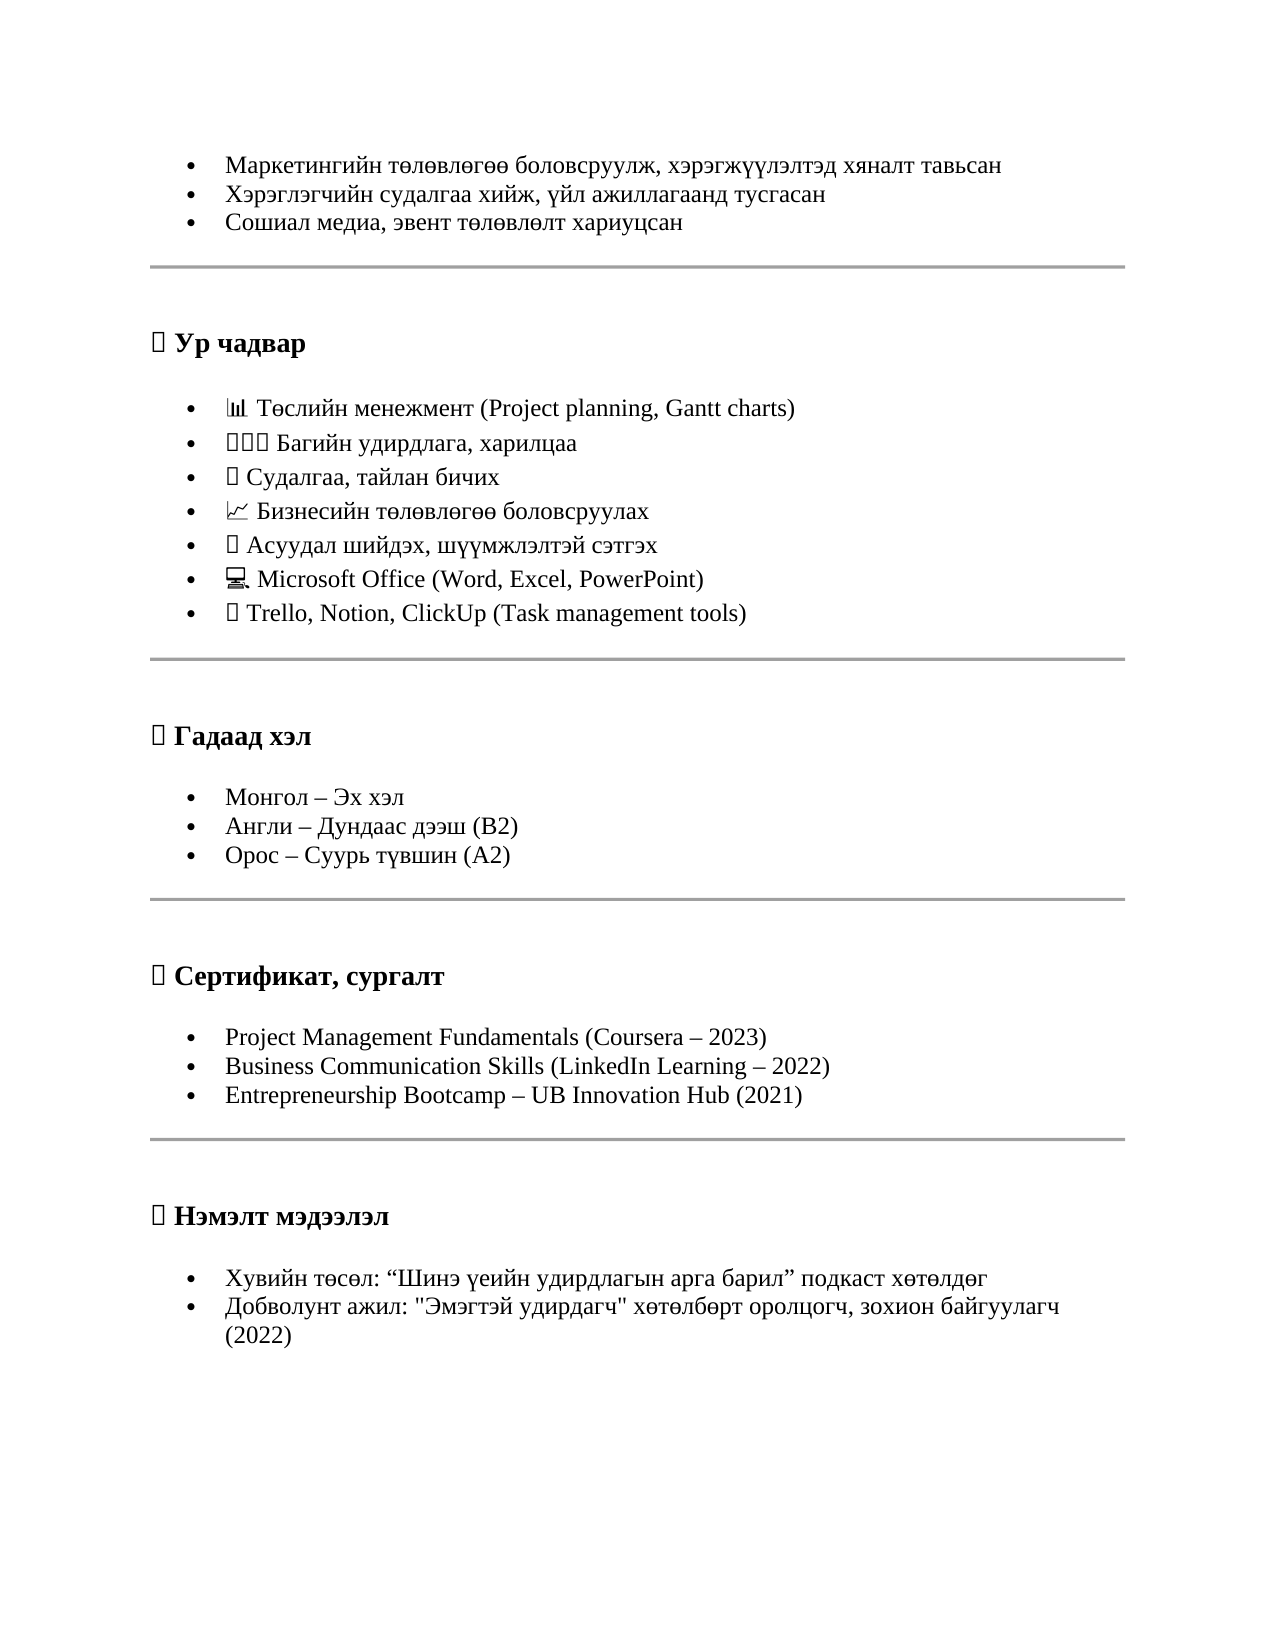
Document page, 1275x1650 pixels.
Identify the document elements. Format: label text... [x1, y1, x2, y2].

text 💡 Ур чадвар [150, 323, 1125, 361]
list 💼 Trello, Notion, ClickUp (Task management tools) [187, 594, 1125, 628]
list Орос – Суурь түвшин (A2) [187, 840, 1125, 869]
list 📈 Бизнесийн төлөвлөгөө боловсруулах [187, 492, 1125, 526]
list Добволунт ажил: "Эмэгтэй удирдагч" хөтөлбөрт оролцогч, зохион байгуулагч (2022) [187, 1291, 1125, 1349]
text 🌐 Гадаад хэл [150, 715, 1125, 753]
list Монгол – Эх хэл [187, 782, 1125, 811]
list 🧾 Судалгаа, тайлан бичих [187, 458, 1125, 492]
list Хувийн төсөл: “Шинэ үеийн удирдлагын арга барил” подкаст хөтөлдөг [187, 1263, 1125, 1291]
list Entrepreneurship Bootcamp – UB Innovation Hub (2021) [187, 1080, 1125, 1109]
list 📊 Төслийн менежмент (Project planning, Gantt charts) [187, 390, 1125, 424]
list 🧠 Асуудал шийдэх, шүүмжлэлтэй сэтгэх [187, 526, 1125, 560]
list 🧑‍🤝‍🧑 Багийн удирдлага, харилцаа [187, 424, 1125, 458]
list Сошиал медиа, эвент төлөвлөлт хариуцсан [187, 207, 1125, 236]
list 💻 Microsoft Office (Word, Excel, PowerPoint) [187, 560, 1125, 594]
text 🏅 Сертификат, сургалт [150, 955, 1125, 993]
list Хэрэглэгчийн судалгаа хийж, үйл ажиллагаанд тусгасан [187, 179, 1125, 207]
list Project Management Fundamentals (Coursera – 2023) [187, 1022, 1125, 1051]
list Англи – Дундаас дээш (B2) [187, 811, 1125, 840]
text 📁 Нэмэлт мэдээлэл [150, 1195, 1125, 1233]
list Маркетингийн төлөвлөгөө боловсруулж, хэрэгжүүлэлтэд хяналт тавьсан [187, 150, 1125, 179]
list Business Communication Skills (LinkedIn Learning – 2022) [187, 1051, 1125, 1080]
